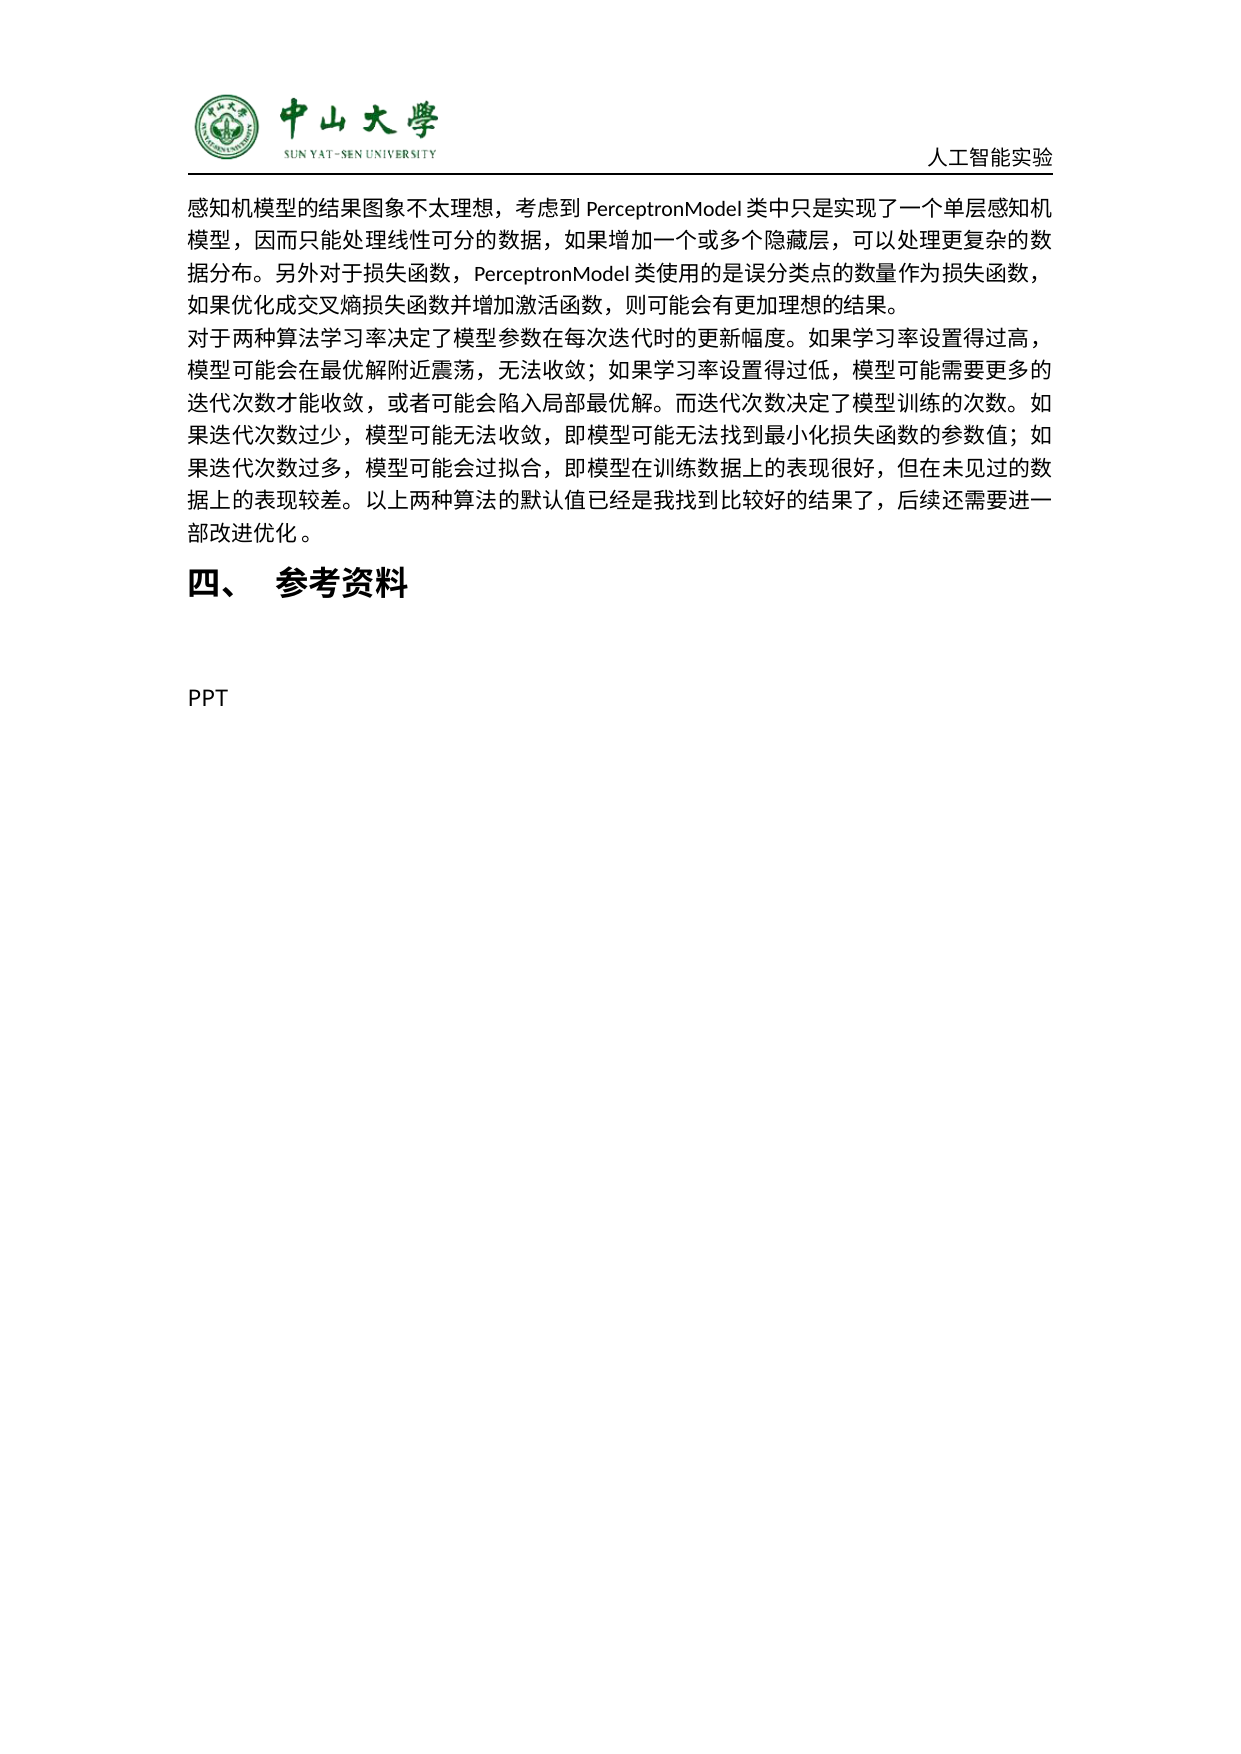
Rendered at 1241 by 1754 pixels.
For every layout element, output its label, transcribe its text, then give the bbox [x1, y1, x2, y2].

picture [187, 88, 451, 166]
subtitle 参考资料 [187, 548, 1053, 613]
text 对于两种算法学习率决定了模型参数在每次迭代时的更新幅度。如果学习率设置得过高，模型可能会在最优解附近震荡，无法收敛；如果学习率设置得过低，模型可能需要更多的迭代次数才能收敛，或者可能会陷入局部最优解。而迭代次数决定了模型训练的次数。如果迭代次数过少，模型可能无法收敛，即模型可能无法找到最小化损失函数的参数值；如果迭代次数过多，模型可能会过拟合，即模型在训练数据上的表现很好，但在未见过的数据上的表现较差。以上两种算法的默认值已经是我找到比较好的结果了，后续还需要进一部改进优化 。 [187, 321, 1053, 548]
text PPT [187, 681, 1053, 713]
text 感知机模型的结果图象不太理想，考虑到PerceptronModel类中只是实现了一个单层感知机模型，因而只能处理线性可分的数据，如果增加一个或多个隐藏层，可以处理更复杂的数据分布。另外对于损失函数，PerceptronModel类使用的是误分类点的数量作为损失函数，如果优化成交叉熵损失函数并增加激活函数，则可能会有更加理想的结果。 [187, 191, 1053, 321]
